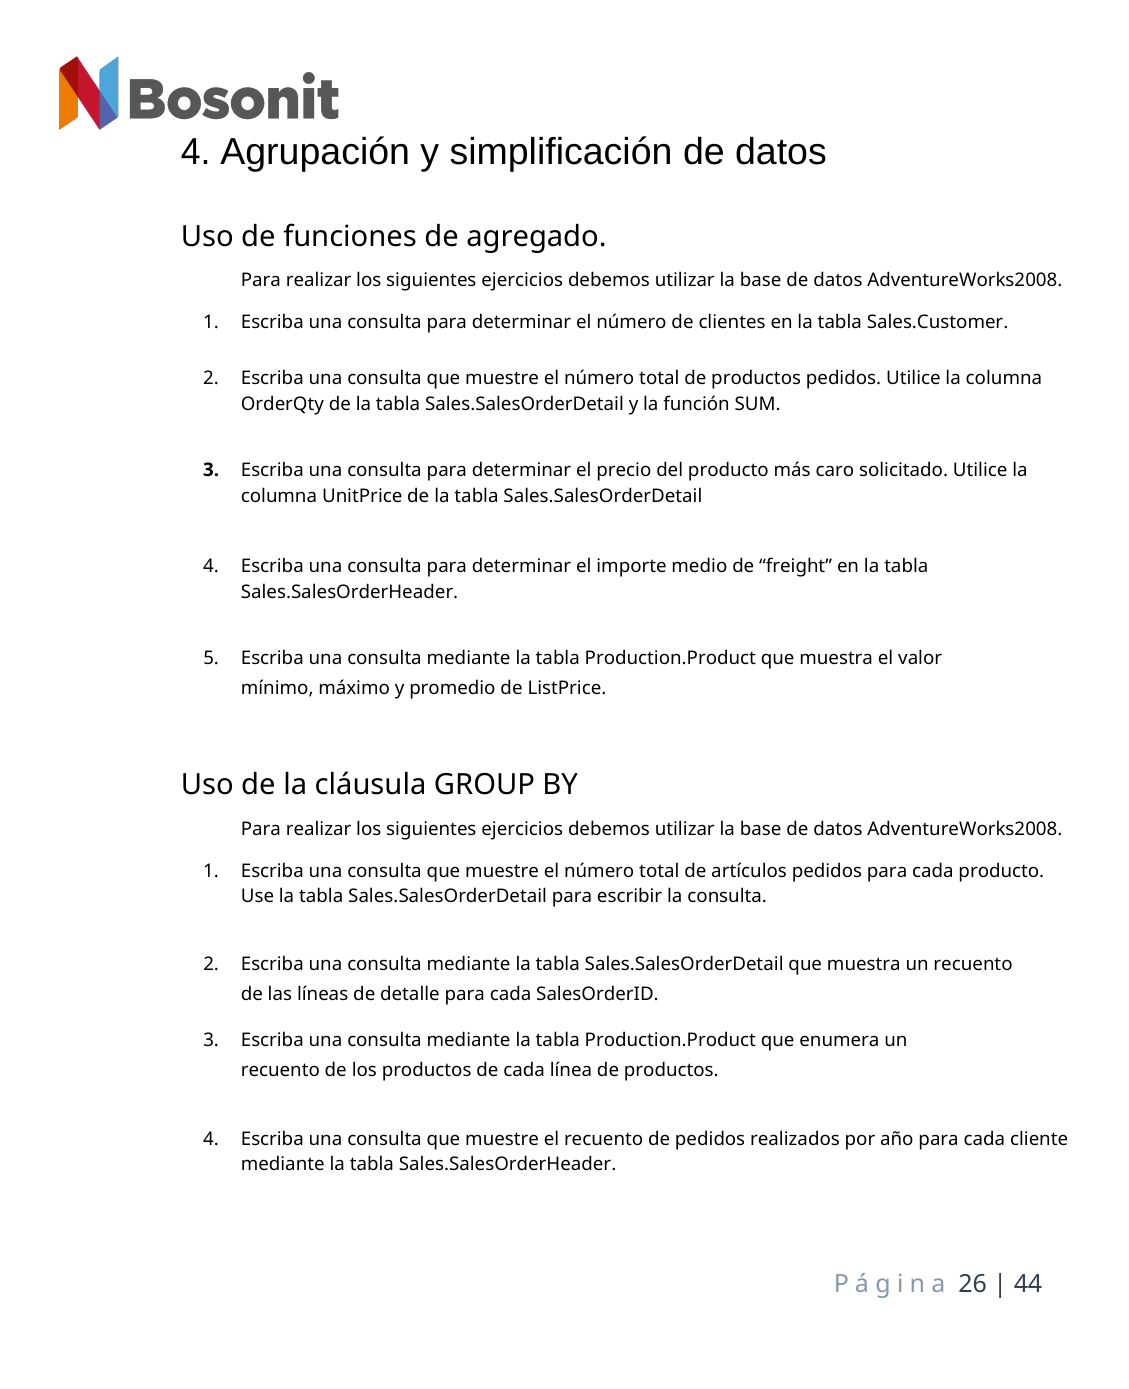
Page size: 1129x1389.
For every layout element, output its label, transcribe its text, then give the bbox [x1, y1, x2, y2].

list Escriba una consulta que muestre el recuento de pedidos realizados por año para cada cliente mediante la tabla Sales.SalesOrderHeader. [203, 1125, 1069, 1176]
list Escriba una consulta para determinar el número de clientes en la tabla Sales.Customer. [203, 308, 1069, 334]
list Escriba una consulta que muestre el número total de artículos pedidos para cada producto. Use la tabla Sales.SalesOrderDetail para escribir la consulta. [203, 857, 1069, 908]
subtitle Uso de funciones de agregado. [181, 215, 1069, 254]
list Escriba una consulta mediante la tabla Sales.SalesOrderDetail que muestra un recuento de las líneas de detalle para cada SalesOrderID. [203, 951, 1039, 1006]
list Escriba una consulta para determinar el importe medio de “freight” en la tabla Sales.SalesOrderHeader. [203, 552, 1069, 603]
list Escriba una consulta que muestre el número total de productos pedidos. Utilice la columna OrderQty de la tabla Sales.SalesOrderDetail y la función SUM. [203, 364, 1069, 416]
subtitle 4. Agrupación y simplificación de datos [181, 129, 1069, 173]
list Escriba una consulta mediante la tabla Production.Product que muestra el valor mínimo, máximo y promedio de ListPrice. [203, 644, 1016, 700]
list Escriba una consulta mediante la tabla Production.Product que enumera un recuento de los productos de cada línea de productos. [203, 1026, 987, 1082]
text Para realizar los siguientes ejercicios debemos utilizar la base de datos AdventureWorks2008. [241, 815, 1069, 840]
subtitle Uso de la cláusula GROUP BY [181, 763, 1069, 803]
list Escriba una consulta para determinar el precio del producto más caro solicitado. Utilice la columna UnitPrice de la tabla Sales.SalesOrderDetail [203, 457, 1069, 508]
picture [59, 56, 339, 130]
text Para realizar los siguientes ejercicios debemos utilizar la base de datos AdventureWorks2008. [241, 266, 1069, 292]
